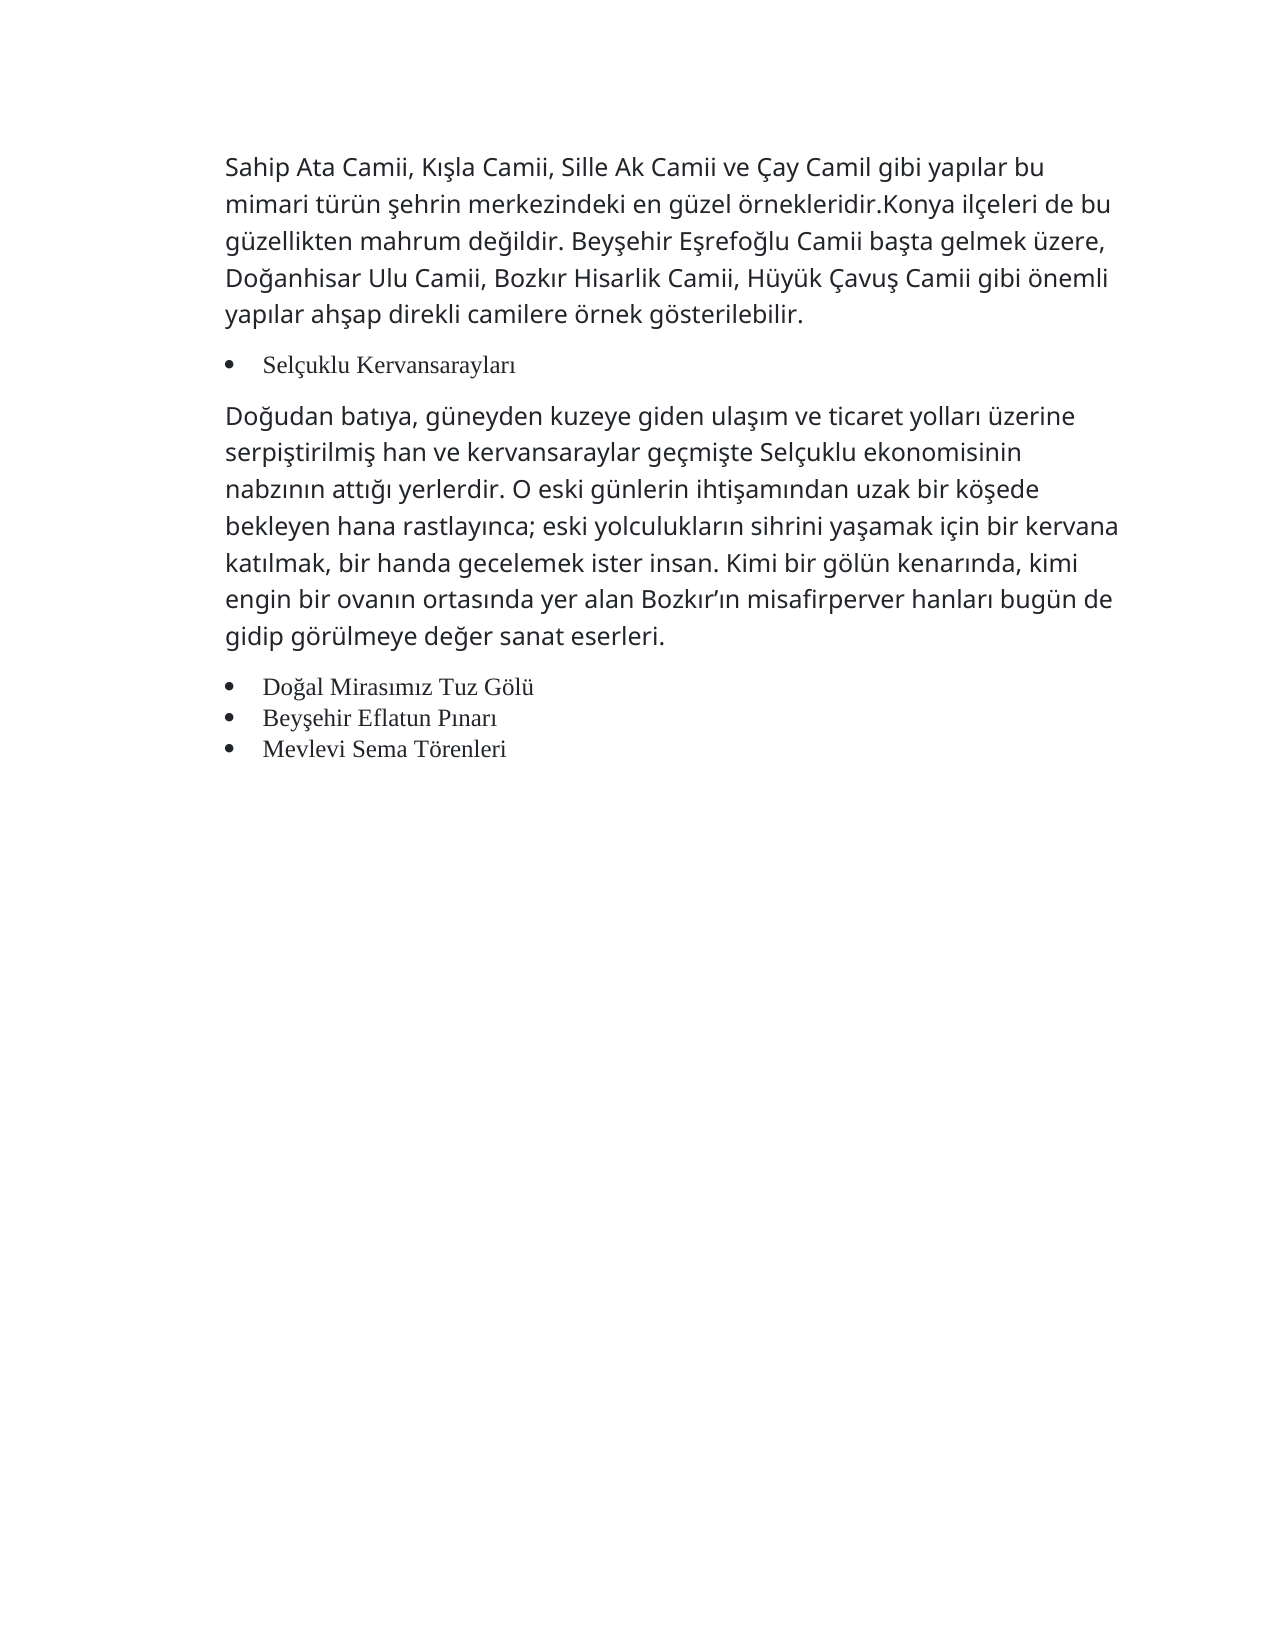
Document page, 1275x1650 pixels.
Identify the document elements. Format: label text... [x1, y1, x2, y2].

list Mevlevi Sema Törenleri [225, 734, 1125, 763]
list Doğal Mirasımız Tuz Gölü [225, 672, 1125, 701]
list Selçuklu Kervansarayları [225, 351, 1125, 379]
text Sahip Ata Camii, Kışla Camii, Sille Ak Camii ve Çay Camil gibi yapılar bu mimari türün şehrin merkezindeki en güzel örnekleridir.Konya ilçeleri de bu güzellikten mahrum değildir. Beyşehir Eşrefoğlu Camii başta gelmek üzere, Doğanhisar Ulu Camii, Bozkır Hisarlik Camii, Hüyük Çavuş Camii gibi önemli yapılar ahşap direkli camilere örnek gösterilebilir. [225, 150, 1125, 331]
text Doğudan batıya, güneyden kuzeye giden ulaşım ve ticaret yolları üzerine serpiştirilmiş han ve kervansaraylar geçmişte Selçuklu ekonomisinin nabzının attığı yerlerdir. O eski günlerin ihtişamından uzak bir köşede bekleyen hana rastlayınca; eski yolculukların sihrini yaşamak için bir kervana katılmak, bir handa gecelemek ister insan. Kimi bir gölün kenarında, kimi engin bir ovanın ortasında yer alan Bozkır’ın misafirperver hanları bugün de gidip görülmeye değer sanat eserleri. [225, 398, 1125, 653]
list Beyşehir Eflatun Pınarı [225, 703, 1125, 732]
